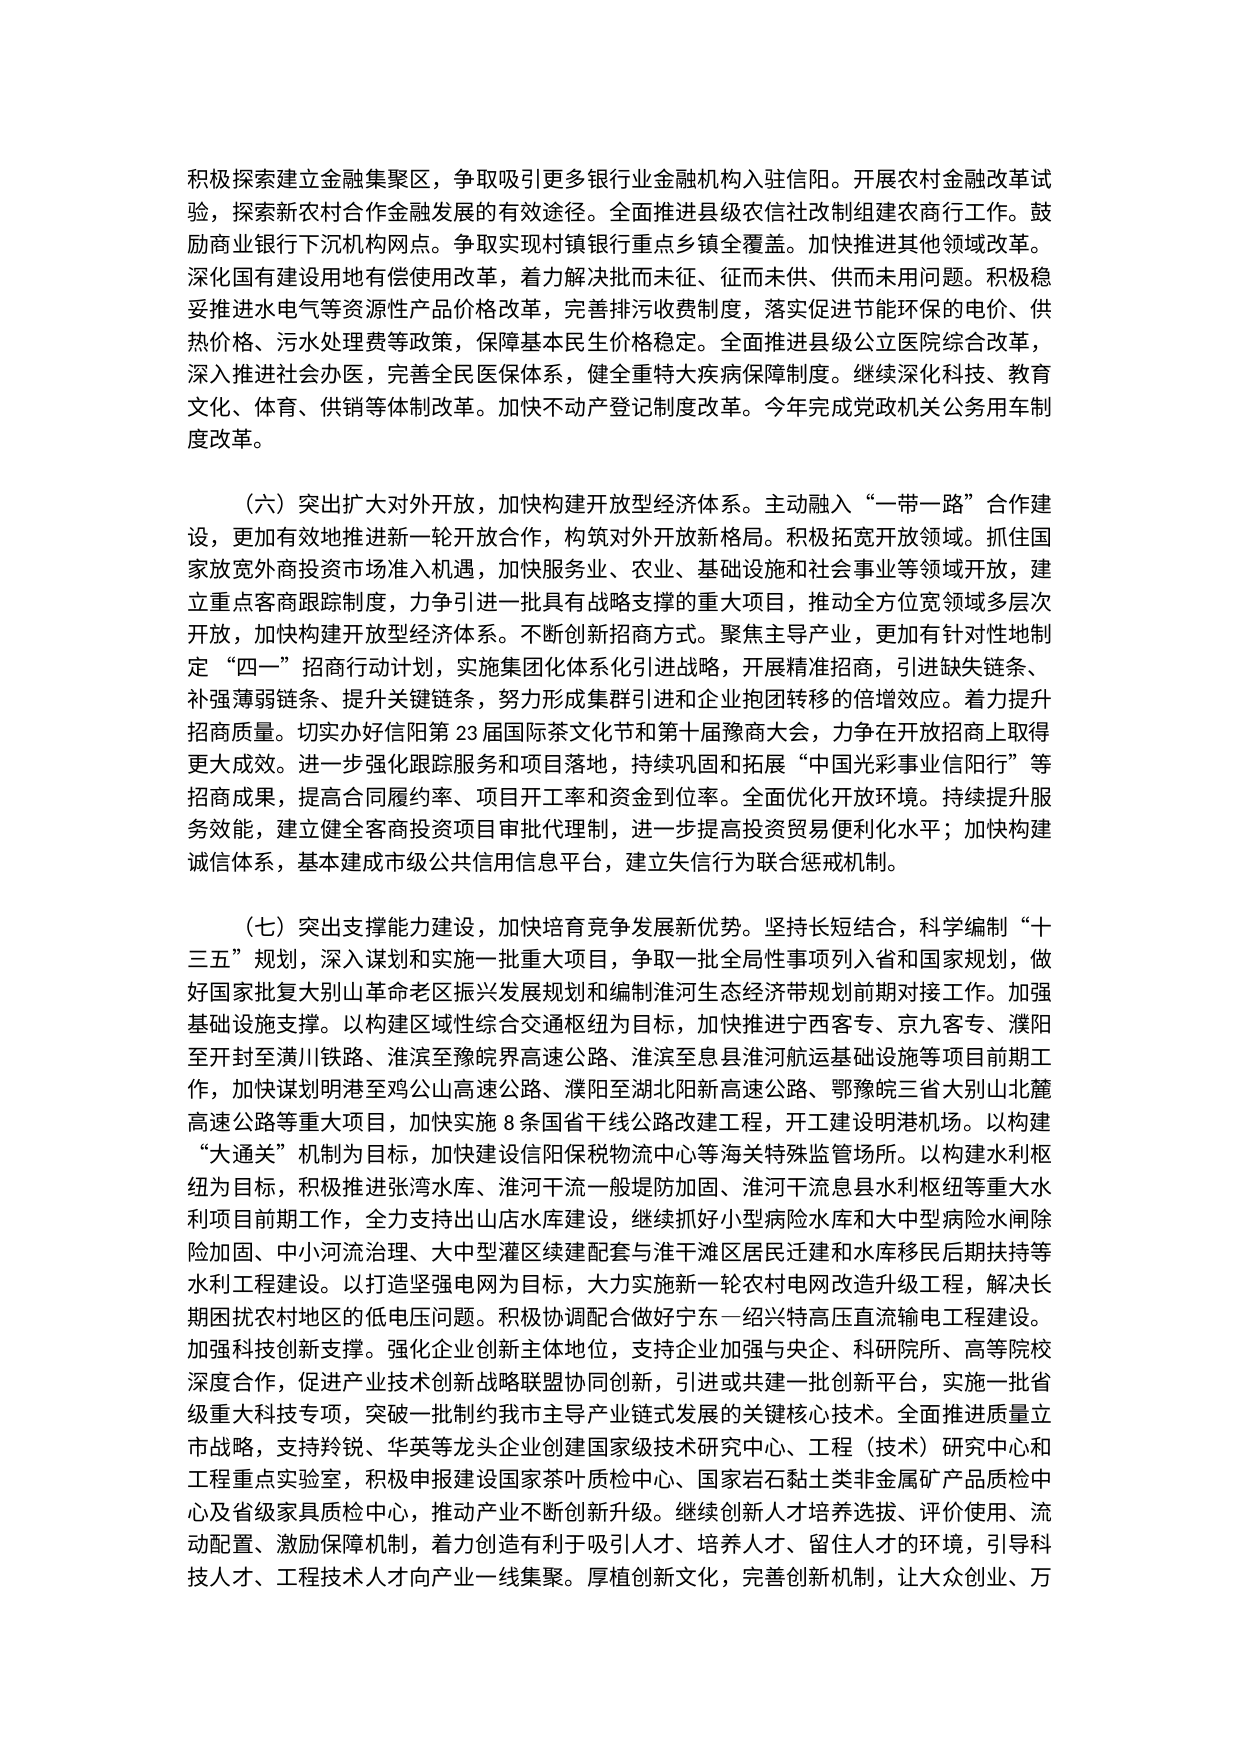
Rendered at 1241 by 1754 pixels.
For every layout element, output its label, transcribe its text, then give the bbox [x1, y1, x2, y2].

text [187, 909, 1053, 1592]
text （六）突出扩大对外开放，加快构建开放型经济体系。主动融入“一带一路”合作建设，更加有效地推进新一轮开放合作，构筑对外开放新格局。积极拓宽开放领域。抓住国家放宽外商投资市场准入机遇，加快服务业、农业、基础设施和社会事业等领域开放，建立重点客商跟踪制度，力争引进一批具有战略支撑的重大项目，推动全方位宽领域多层次开放，加快构建开放型经济体系。不断创新招商方式。聚焦主导产业，更加有针对性地制定 “四一”招商行动计划，实施集团化体系化引进战略，开展精准招商，引进缺失链条、补强薄弱链条、提升关键链条，努力形成集群引进和企业抱团转移的倍增效应。着力提升招商质量。切实办好信阳第23届国际茶文化节和第十届豫商大会，力争在开放招商上取得更大成效。进一步强化跟踪服务和项目落地，持续巩固和拓展“中国光彩事业信阳行”等招商成果，提高合同履约率、项目开工率和资金到位率。全面优化开放环境。持续提升服务效能，建立健全客商投资项目审批代理制，进一步提高投资贸易便利化水平；加快构建诚信体系，基本建成市级公共信用信息平台，建立失信行为联合惩戒机制。 [187, 487, 1053, 877]
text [187, 162, 1053, 454]
